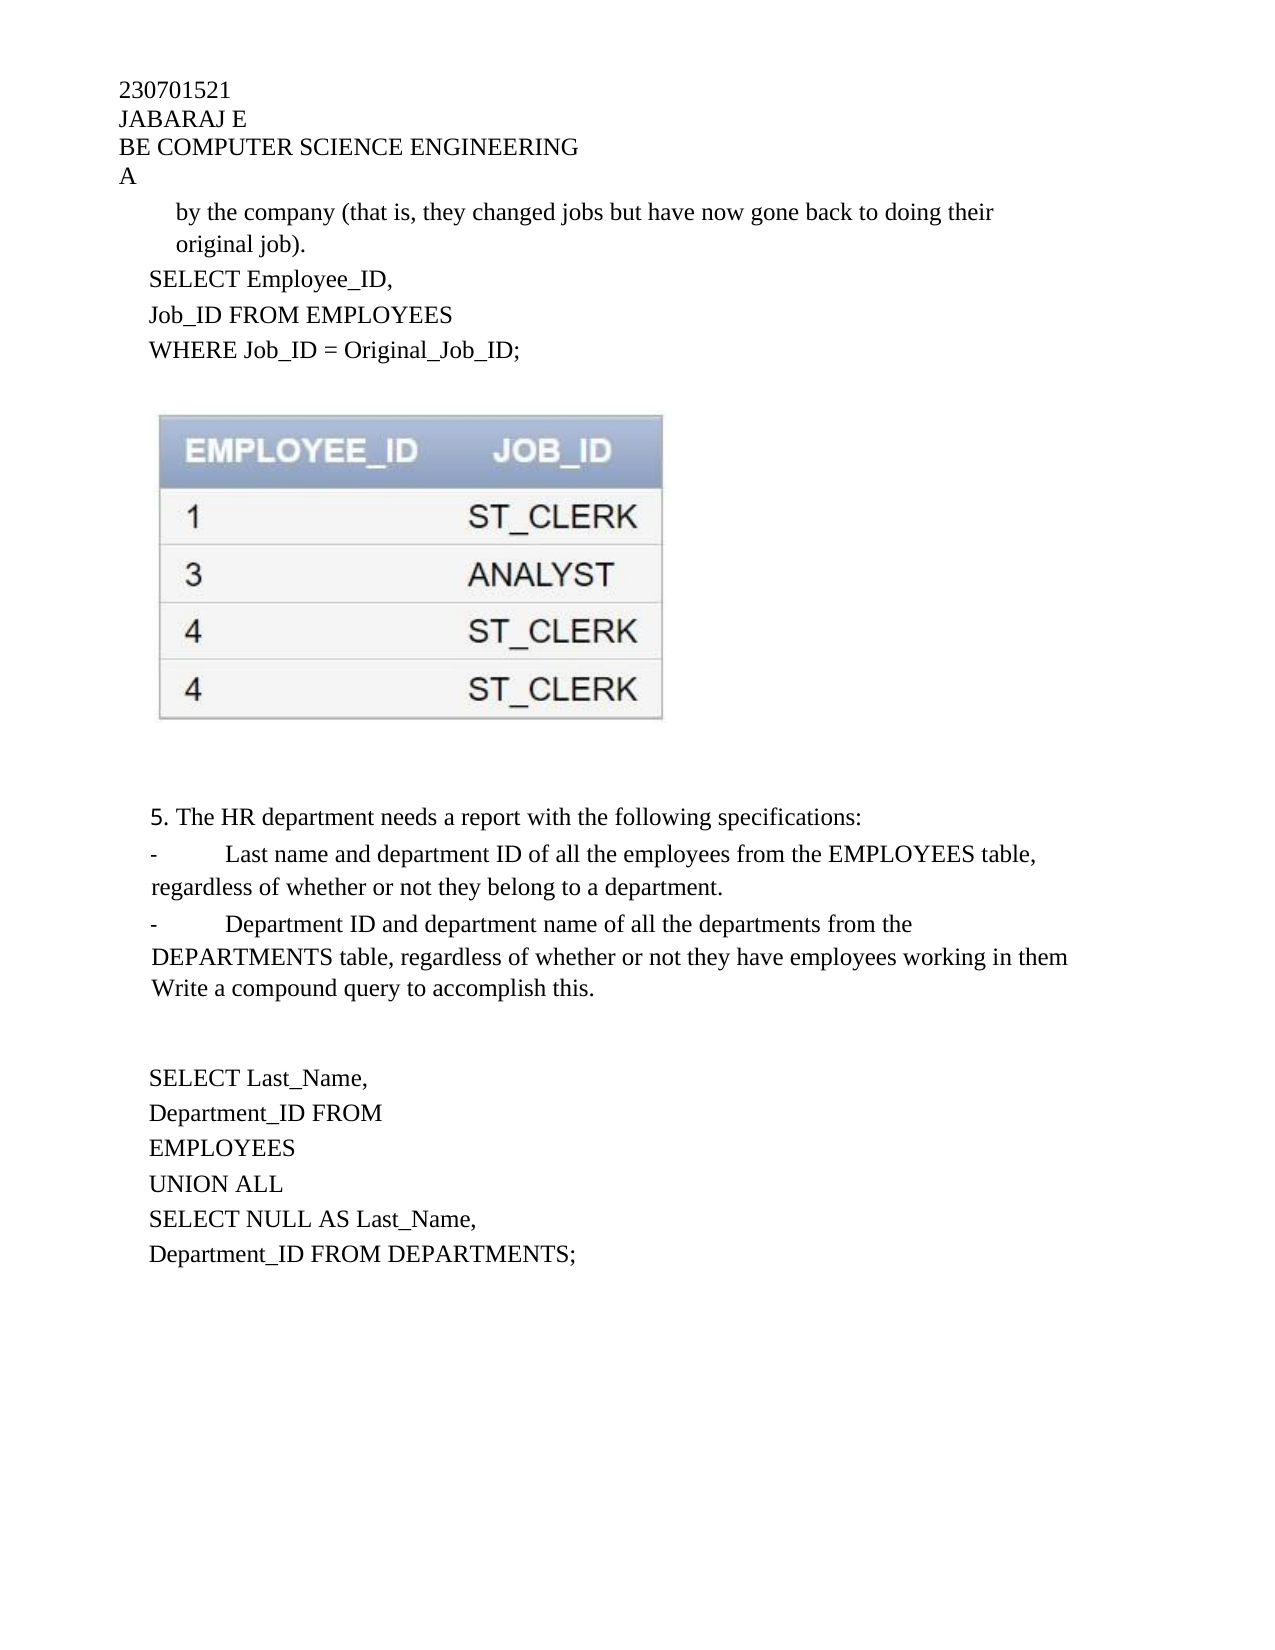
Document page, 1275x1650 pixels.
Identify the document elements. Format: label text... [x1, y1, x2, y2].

picture [153, 410, 671, 723]
text WHERE Job_ID = Original_Job_ID; [148, 335, 1110, 364]
text SELECT Last_Name, Department_ID FROM EMPLOYEES [148, 1063, 529, 1162]
text by the company (that is, they changed jobs but have now gone back to doing their original job). [176, 197, 1073, 258]
list Department ID and department name of all the departments from the DEPARTMENTS table, regardless of whether or not they have employees working in them Write a compound query to accomplish this. [150, 908, 1099, 1002]
text UNION ALL [148, 1169, 1110, 1197]
list Last name and department ID of all the employees from the EMPLOYEES table, regardless of whether or not they belong to a department. [150, 838, 1039, 901]
list The HR department needs a report with the following specifications: [150, 801, 1110, 832]
text SELECT NULL AS Last_Name, Department_ID FROM DEPARTMENTS; [148, 1204, 629, 1268]
text SELECT Employee_ID, Job_ID FROM EMPLOYEES [148, 264, 467, 328]
